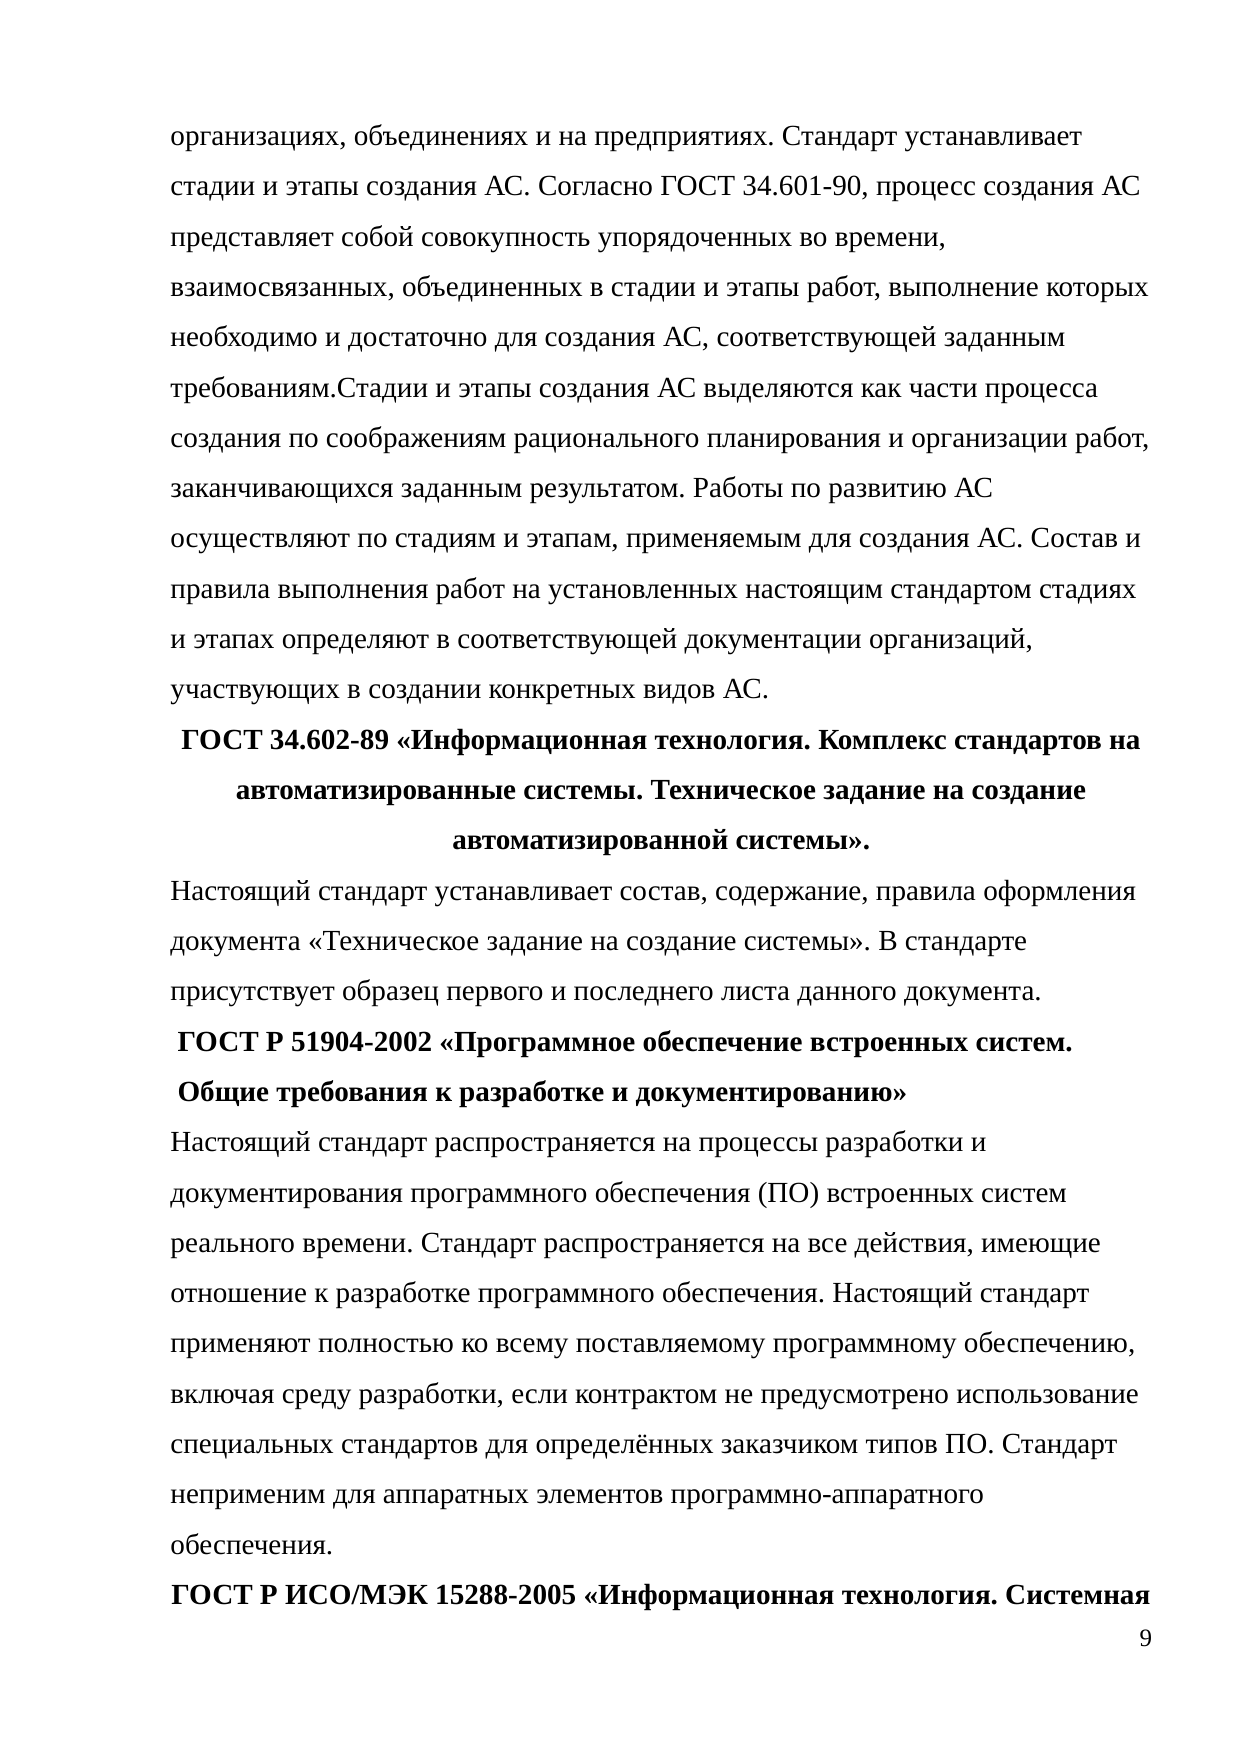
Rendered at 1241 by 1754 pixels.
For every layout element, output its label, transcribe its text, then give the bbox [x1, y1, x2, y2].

text ГОСТ 34.602-89 «Информационная технология. Комплекс стандартов на автоматизированные системы. Техническое задание на создание автоматизированной системы». [170, 722, 1152, 856]
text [170, 1577, 1152, 1611]
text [170, 118, 1152, 705]
text Настоящий стандарт устанавливает состав, содержание, правила оформления документа «Техническое задание на создание системы». В стандарте присутствует образец первого и последнего листа данного документа. [170, 873, 1152, 1007]
text ГОСТ Р 51904-2002 «Программное обеспечение встроенных систем. Общие требования к разработке и документированию» [177, 1024, 1152, 1108]
text Настоящий стандарт распространяется на процессы разработки и документирования программного обеспечения (ПО) встроенных систем реального времени. Стандарт распространяется на все действия, имеющие отношение к разработке программного обеспечения. Настоящий стандарт применяют полностью ко всему поставляемому программному обеспечению, включая среду разработки, если контрактом не предусмотрено использование специальных стандартов для определённых заказчиком типов ПО. Стандарт неприменим для аппаратных элементов программно-аппаратного обеспечения. [170, 1124, 1152, 1560]
